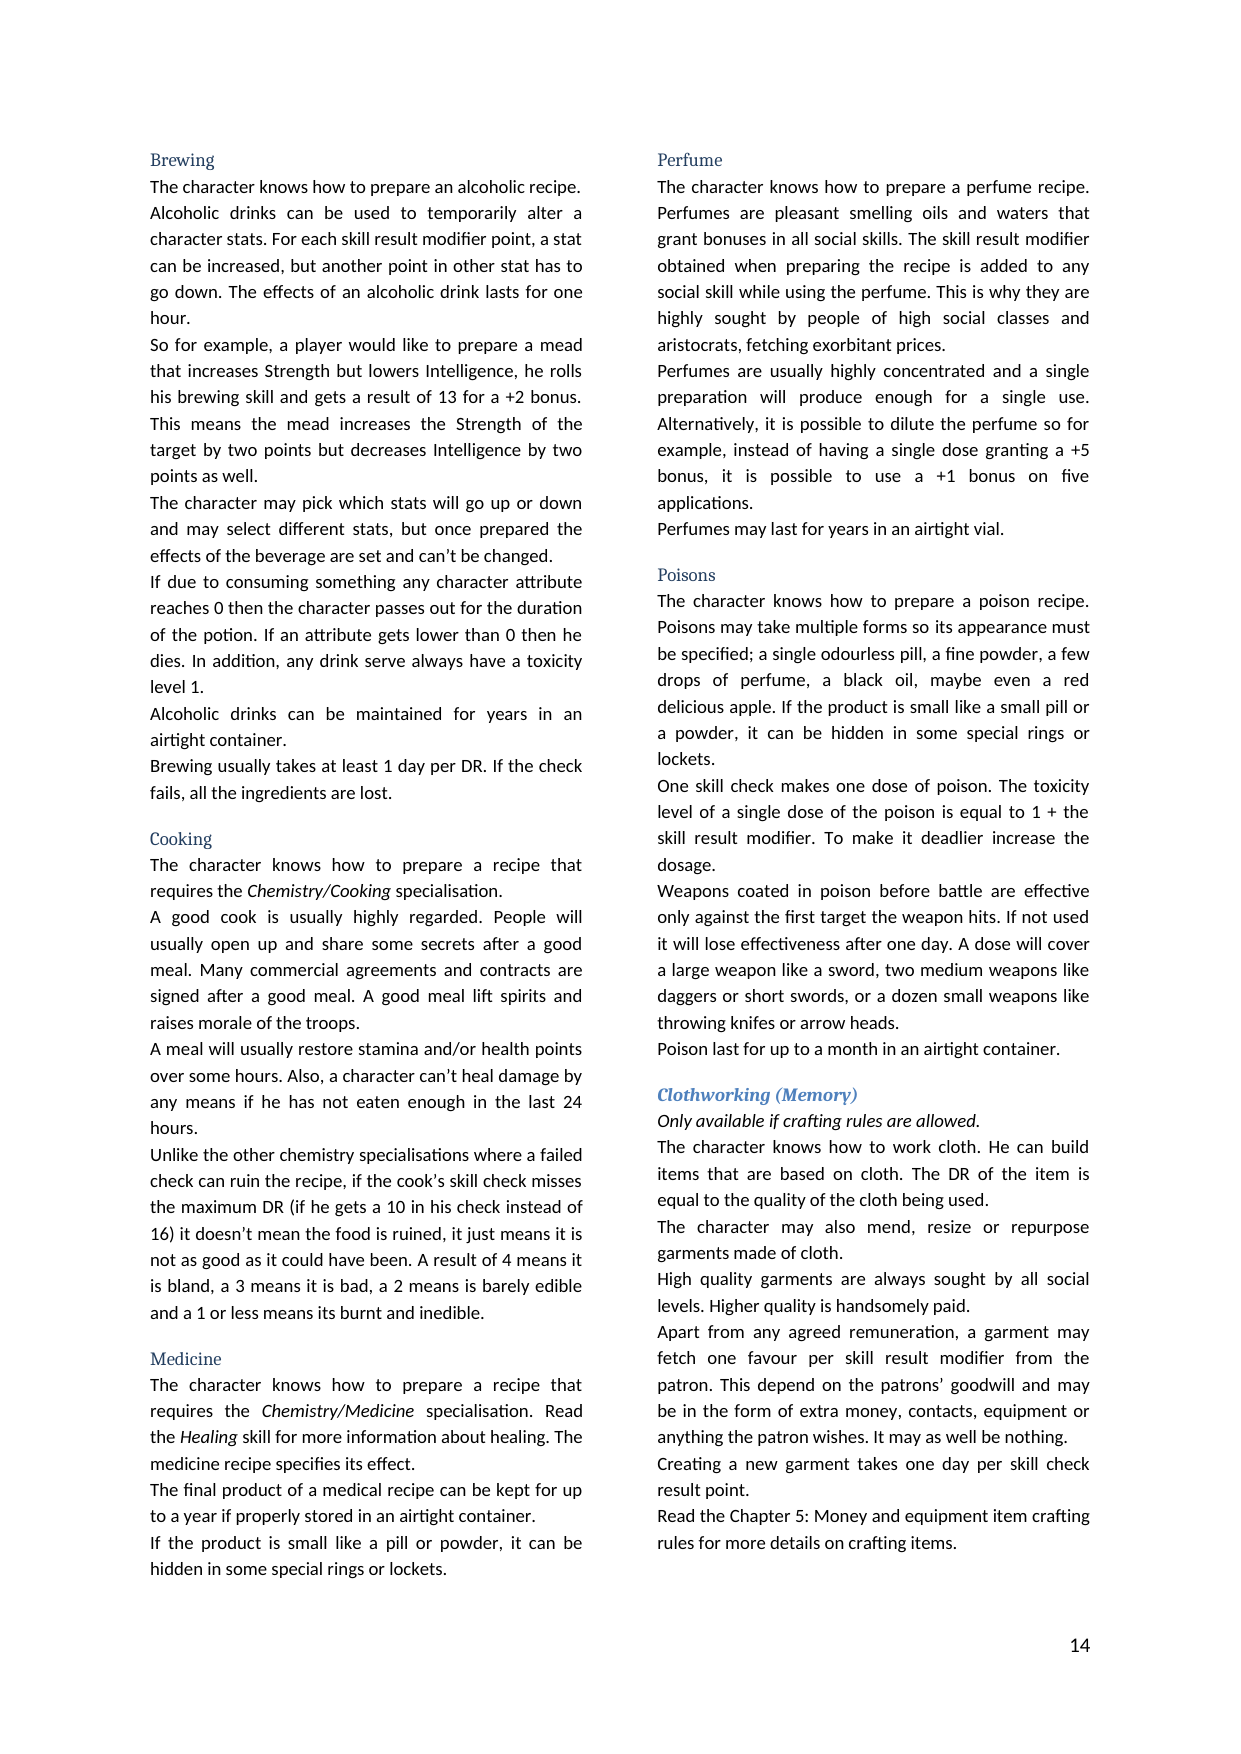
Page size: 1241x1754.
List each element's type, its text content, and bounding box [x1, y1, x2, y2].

text The character knows how to prepare an alcoholic recipe. [150, 175, 583, 198]
text If the product is small like a pill or powder, it can be hidden in some special rings or lockets. [150, 1531, 583, 1580]
text Perfumes may last for years in an airtight vial. [657, 517, 1090, 540]
text One skill check makes one dose of poison. The toxicity level of a single dose of the poison is equal to 1 + the skill result modifier. To make it deadlier increase the dosage. [657, 774, 1090, 876]
text A good cook is usually highly regarded. People will usually open up and share some secrets after a good meal. Many commercial agreements and contracts are signed after a good meal. A good meal lift spirits and raises morale of the troops. [150, 906, 583, 1034]
subtitle Medicine [150, 1348, 583, 1370]
text The character knows how to work cloth. He can build items that are based on cloth. The DR of the item is equal to the quality of the cloth being used. [657, 1136, 1090, 1211]
text Poison last for up to a month in an airtight container. [657, 1037, 1090, 1060]
text Unlike the other chemistry specialisations where a failed check can ruin the recipe, if the cook’s skill check misses the maximum DR (if he gets a 10 in his check instead of 16) it doesn’t mean the food is ruined, it just means it is not as good as it could have been. A result of 4 means it is bland, a 3 means it is bad, a 2 means is barely edible and a 1 or less means its burnt and inedible. [150, 1143, 583, 1324]
text Apart from any agreed remuneration, a garment may fetch one favour per skill result modifier from the patron. This depend on the patrons’ goodwill and may be in the form of extra money, contacts, equipment or anything the patron wishes. It may as well be nothing. [657, 1320, 1090, 1448]
text High quality garments are always sought by all social levels. Higher quality is handsomely paid. [657, 1267, 1090, 1317]
subtitle Perfume [657, 150, 1090, 172]
text The character may also mend, resize or repurpose garments made of cloth. [657, 1215, 1090, 1264]
subtitle Cooking [150, 828, 583, 850]
text Weapons coated in poison before battle are effective only against the first target the weapon hits. If not used it will lose effectiveness after one day. A dose will cover a large weapon like a sword, two medium weapons like daggers or short swords, or a dozen small weapons like throwing knifes or arrow heads. [657, 879, 1090, 1034]
text The character may pick which stats will go up or down and may select different stats, but once prepared the effects of the beverage are set and can’t be changed. [150, 491, 583, 567]
text The character knows how to prepare a recipe that requires the Chemistry/Cooking specialisation. [150, 853, 583, 902]
text Brewing usually takes at least 1 day per DR. If the check fails, all the ingredients are lost. [150, 754, 583, 804]
text The final product of a medical recipe can be kept for up to a year if properly stored in an airtight container. [150, 1478, 583, 1528]
text So for example, a player would like to prepare a mead that increases Strength but lowers Intelligence, he rolls his brewing skill and gets a result of 13 for a +2 bonus. This means the mead increases the Strength of the target by two points but decreases Intelligence by two points as well. [150, 333, 583, 488]
text Alcoholic drinks can be used to temporarily alter a character stats. For each skill result modifier point, a stat can be increased, but another point in other stat has to go down. The effects of an alcoholic drink lasts for one hour. [150, 201, 583, 329]
text If due to consuming something any character attribute reaches 0 then the character passes out for the duration of the potion. If an attribute gets lower than 0 then he dies. In addition, any drink serve always have a toxicity level 1. [150, 570, 583, 698]
text Only available if crafting rules are allowed. [657, 1109, 1090, 1132]
text The character knows how to prepare a perfume recipe. Perfumes are pleasant smelling oils and waters that grant bonuses in all social skills. The skill result modifier obtained when preparing the recipe is added to any social skill while using the perfume. This is why they are highly sought by people of high social classes and aristocrats, fetching exorbitant prices. [657, 175, 1090, 356]
text Read the Chapter 5: Money and equipment item crafting rules for more details on crafting items. [657, 1505, 1090, 1554]
subtitle Poisons [657, 564, 1090, 586]
text Alcoholic drinks can be maintained for years in an airtight container. [150, 702, 583, 751]
text The character knows how to prepare a poison recipe. Poisons may take multiple forms so its appearance must be specified; a single odourless pill, a fine powder, a few drops of perfume, a black oil, maybe even a red delicious apple. If the product is small like a small pill or a powder, it can be hidden in some special rings or lockets. [657, 589, 1090, 770]
text A meal will usually restore stamina and/or health points over some hours. Also, a character can’t heal damage by any means if he has not eaten enough in the last 24 hours. [150, 1037, 583, 1139]
text The character knows how to prepare a recipe that requires the Chemistry/Medicine specialisation. Read the Healing skill for more information about healing. The medicine recipe specifies its effect. [150, 1373, 583, 1475]
text Creating a new garment takes one day per skill check result point. [657, 1452, 1090, 1501]
subtitle Brewing [150, 150, 583, 172]
subtitle Clothworking (Memory) [657, 1084, 1090, 1106]
text Perfumes are usually highly concentrated and a single preparation will produce enough for a single use. Alternatively, it is possible to dilute the perfume so for example, instead of having a single dose granting a +5 bonus, it is possible to use a +1 bonus on five applications. [657, 359, 1090, 514]
